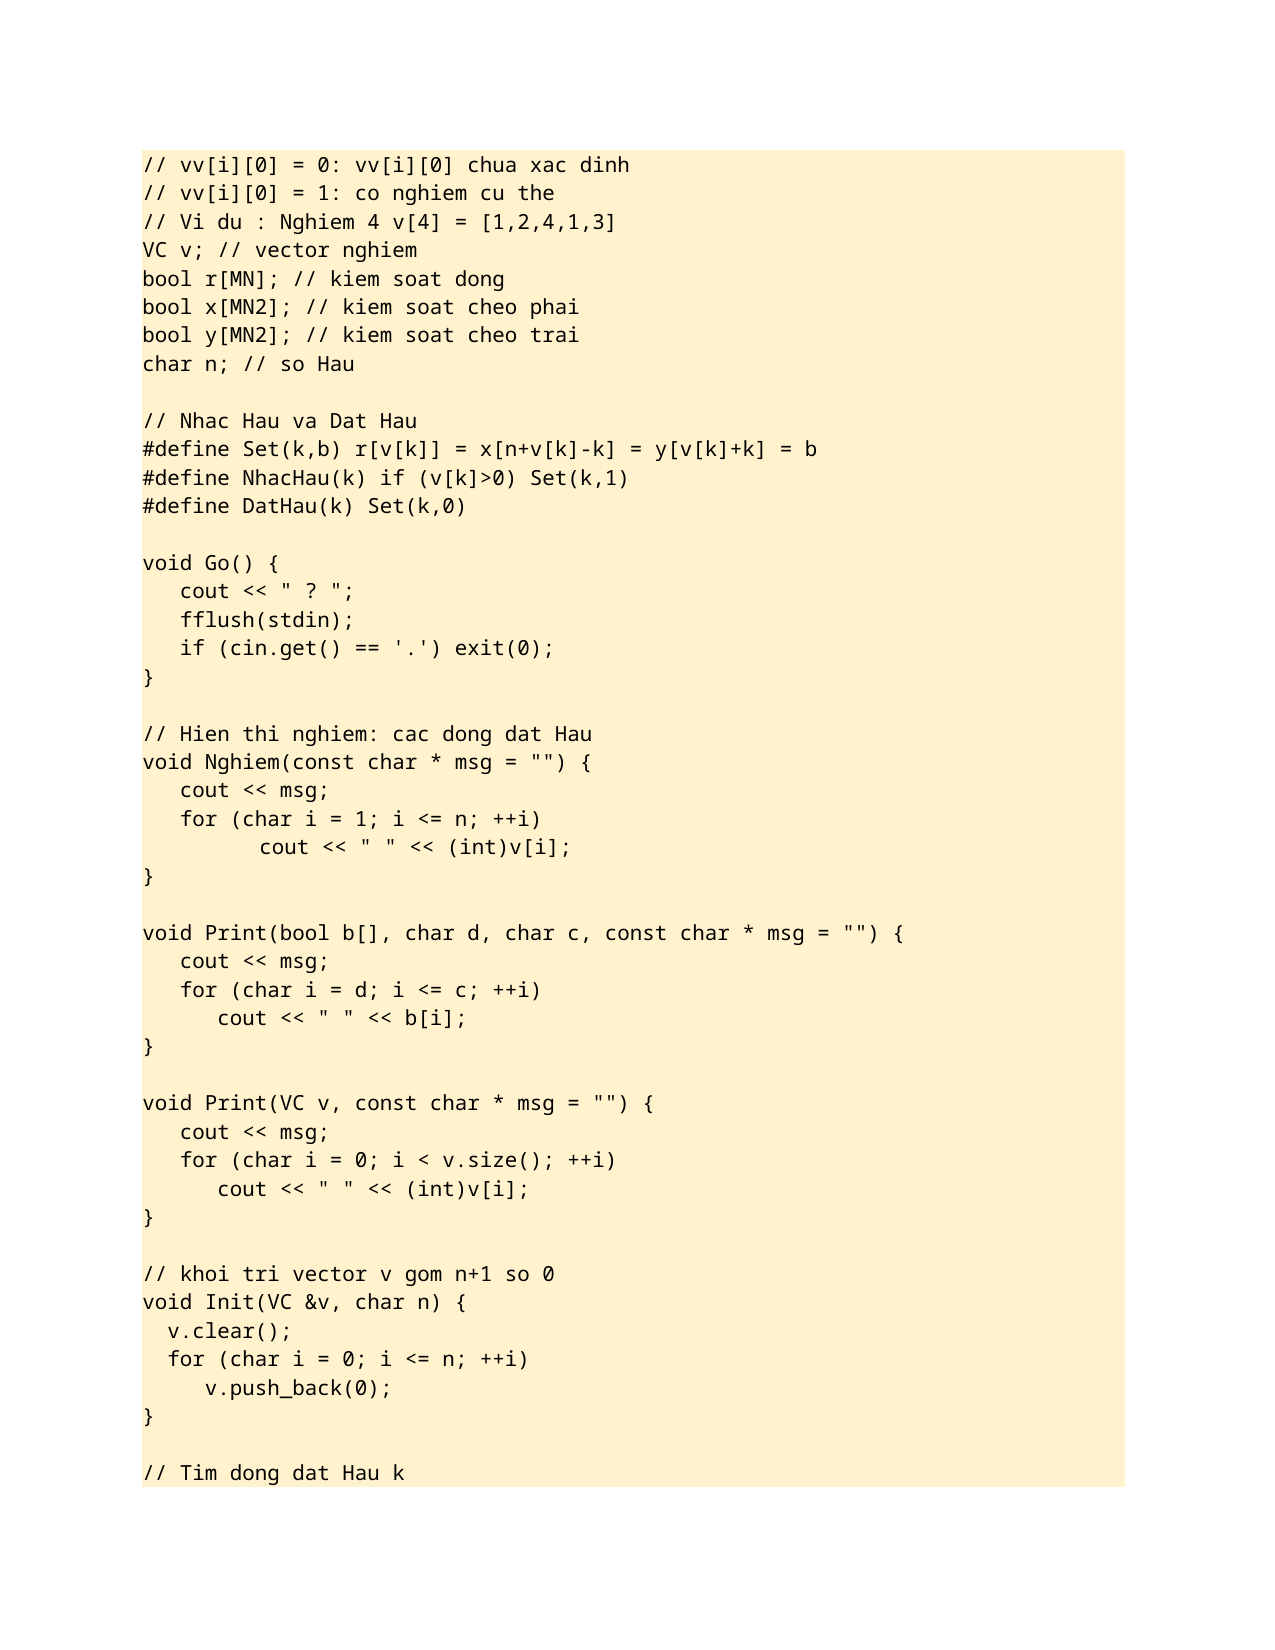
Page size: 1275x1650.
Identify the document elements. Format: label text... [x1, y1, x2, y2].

text // khoi tri vector v gom n+1 so 0 [142, 1259, 1125, 1287]
text for (char i = d; i <= c; ++i) [142, 975, 1125, 1003]
text void Nghiem(const char * msg = "") { [142, 747, 1125, 776]
text #define Set(k,b) r[v[k]] = x[n+v[k]-k] = y[v[k]+k] = b [142, 434, 1125, 463]
text for (char i = 1; i <= n; ++i) [142, 804, 1125, 832]
text if (cin.get() == '.') exit(0); [142, 633, 1125, 662]
text cout << " " << (int)v[i]; [142, 1174, 1125, 1202]
text fflush(stdin); [142, 605, 1125, 633]
text char n; // so Hau [142, 349, 1125, 377]
text } [142, 662, 1125, 690]
text void Init(VC &v, char n) { [142, 1287, 1125, 1316]
text VC v; // vector nghiem [142, 235, 1125, 264]
text } [142, 861, 1125, 889]
text cout << " ? "; [142, 577, 1125, 605]
text v.push_back(0); [142, 1373, 1125, 1401]
text void Print(VC v, const char * msg = "") { [142, 1088, 1125, 1117]
text // Hien thi nghiem: cac dong dat Hau [142, 719, 1125, 747]
text void Print(bool b[], char d, char c, const char * msg = "") { [142, 918, 1125, 946]
text // Tim dong dat Hau k [142, 1458, 1125, 1487]
text cout << msg; [142, 1117, 1125, 1145]
text #define DatHau(k) Set(k,0) [142, 491, 1125, 520]
text // vv[i][0] = 0: vv[i][0] chua xac dinh [142, 150, 1125, 178]
text void Go() { [142, 548, 1125, 577]
text #define NhacHau(k) if (v[k]>0) Set(k,1) [142, 463, 1125, 491]
text cout << " " << (int)v[i]; [142, 832, 1125, 861]
text bool x[MN2]; // kiem soat cheo phai [142, 292, 1125, 321]
text } [142, 1202, 1125, 1231]
text cout << " " << b[i]; [142, 1003, 1125, 1032]
text // Vi du : Nghiem 4 v[4] = [1,2,4,1,3] [142, 207, 1125, 235]
text bool r[MN]; // kiem soat dong [142, 264, 1125, 292]
text // Nhac Hau va Dat Hau [142, 406, 1125, 434]
text for (char i = 0; i < v.size(); ++i) [142, 1145, 1125, 1174]
text bool y[MN2]; // kiem soat cheo trai [142, 321, 1125, 349]
text } [142, 1032, 1125, 1060]
text cout << msg; [142, 946, 1125, 975]
text cout << msg; [142, 776, 1125, 804]
text // vv[i][0] = 1: co nghiem cu the [142, 178, 1125, 207]
text for (char i = 0; i <= n; ++i) [142, 1344, 1125, 1373]
text } [142, 1401, 1125, 1430]
text v.clear(); [142, 1316, 1125, 1344]
